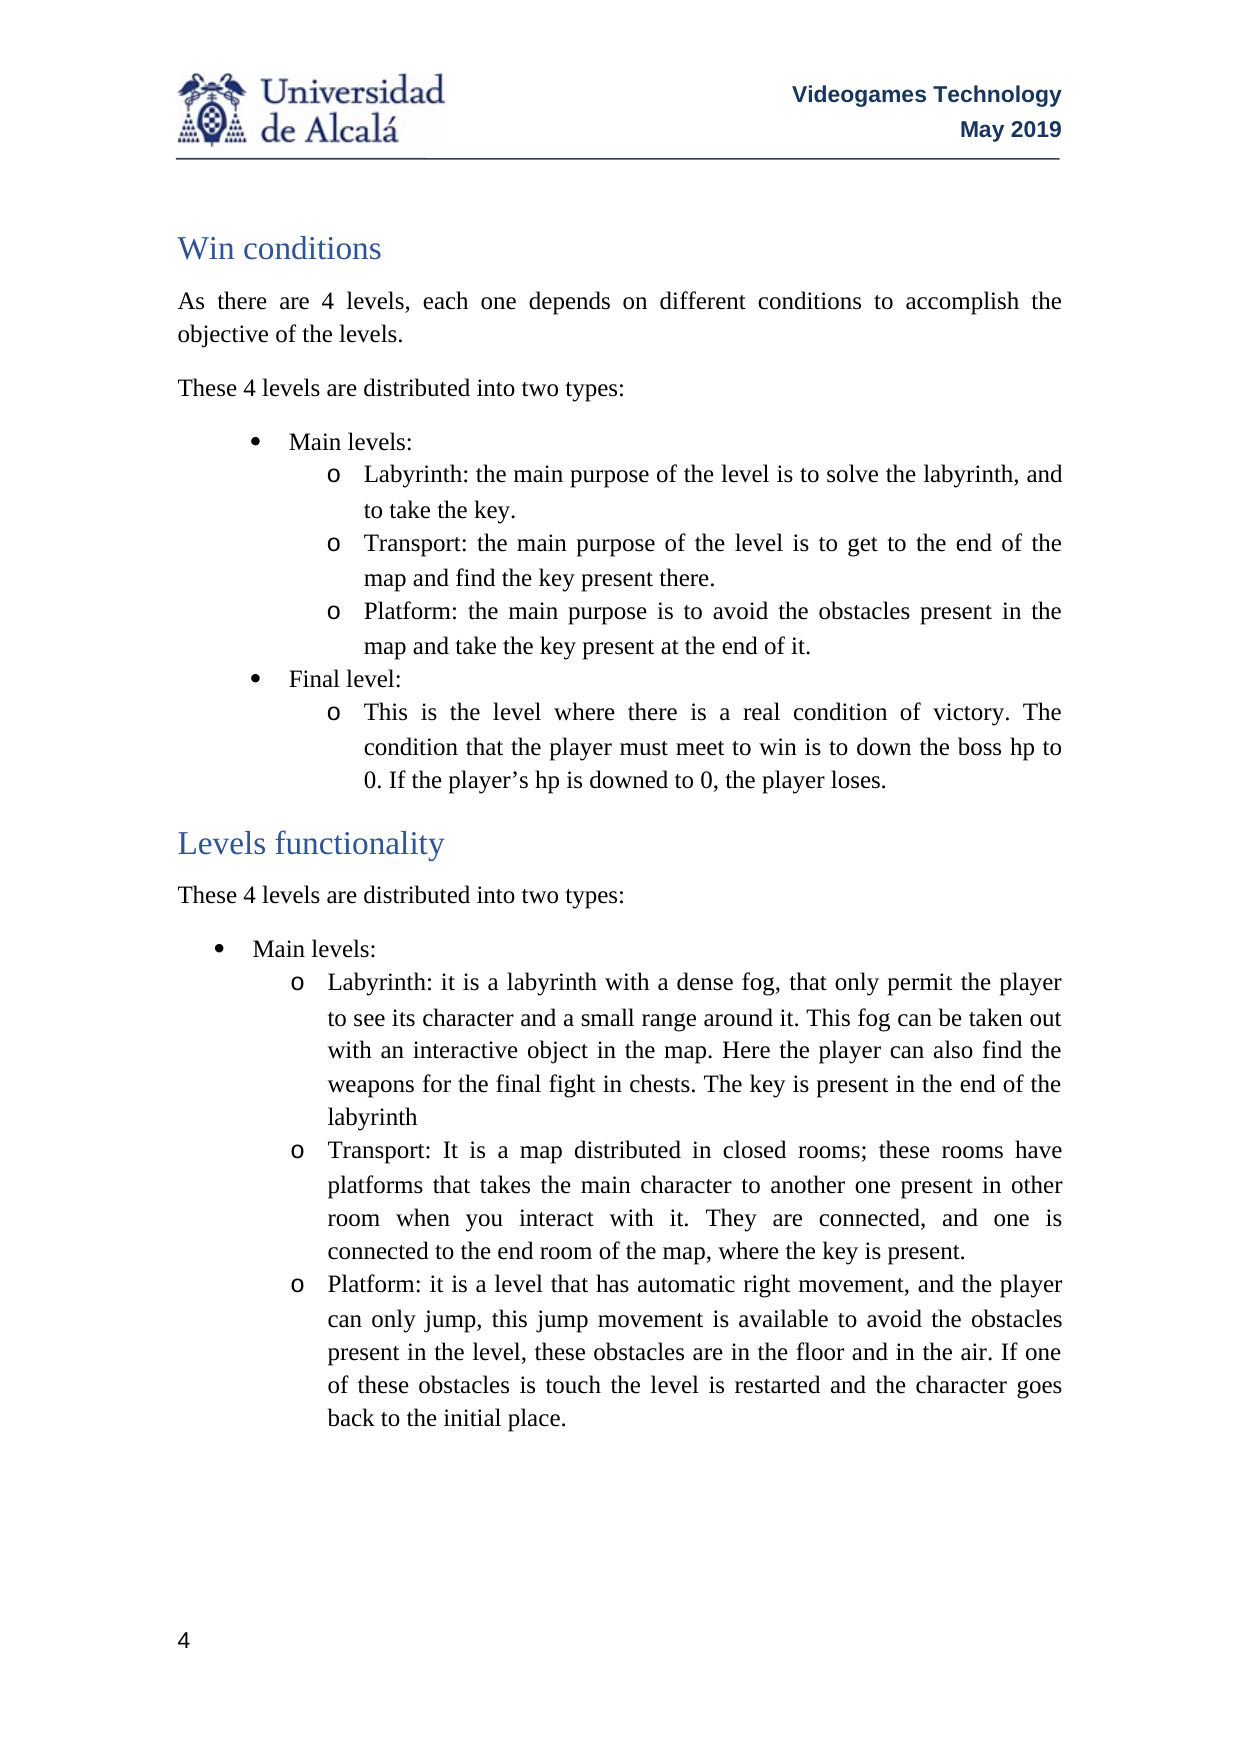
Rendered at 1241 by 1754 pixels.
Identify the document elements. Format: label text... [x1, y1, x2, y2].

list Main levels: [215, 934, 1063, 963]
picture [177, 73, 449, 151]
list Platform: it is a level that has automatic right movement, and the player can only jump, this jump movement is available to avoid the obstacles present in the level, these obstacles are in the floor and in the air. If one of these obstacles is touch the level is restarted and the character goes back to the initial place. [290, 1269, 1063, 1432]
subtitle Win conditions [177, 228, 1063, 267]
list Transport: the main purpose of the level is to get to the end of the map and find the key present there. [326, 528, 1063, 592]
list Final level: [251, 664, 1063, 693]
text As there are 4 levels, each one depends on different conditions to accomplish the objective of the levels. [177, 286, 1063, 348]
list Labyrinth: it is a labyrinth with a dense fog, that only permit the player to see its character and a small range around it. This fog can be taken out with an interactive object in the map. Here the player can also find the weapons for the final fight in chests. The key is present in the end of the labyrinth [290, 967, 1063, 1130]
list Transport: It is a map distributed in closed rooms; these rooms have platforms that takes the main character to another one present in other room when you interact with it. They are connected, and one is connected to the end room of the map, where the key is present. [290, 1135, 1063, 1264]
list This is the level where there is a real condition of victory. The condition that the player must meet to win is to down the boss hp to 0. If the player’s hp is downed to 0, the player loses. [326, 697, 1063, 794]
list Labyrinth: the main purpose of the level is to solve the labyrinth, and to take the key. [326, 459, 1063, 523]
text These 4 levels are distributed into two types: [177, 373, 1063, 401]
subtitle Levels functionality [177, 823, 1063, 861]
text These 4 levels are distributed into two types: [177, 881, 1063, 909]
list Main levels: [251, 427, 1063, 455]
list Platform: the main purpose is to avoid the obstacles present in the map and take the key present at the end of it. [326, 596, 1063, 660]
